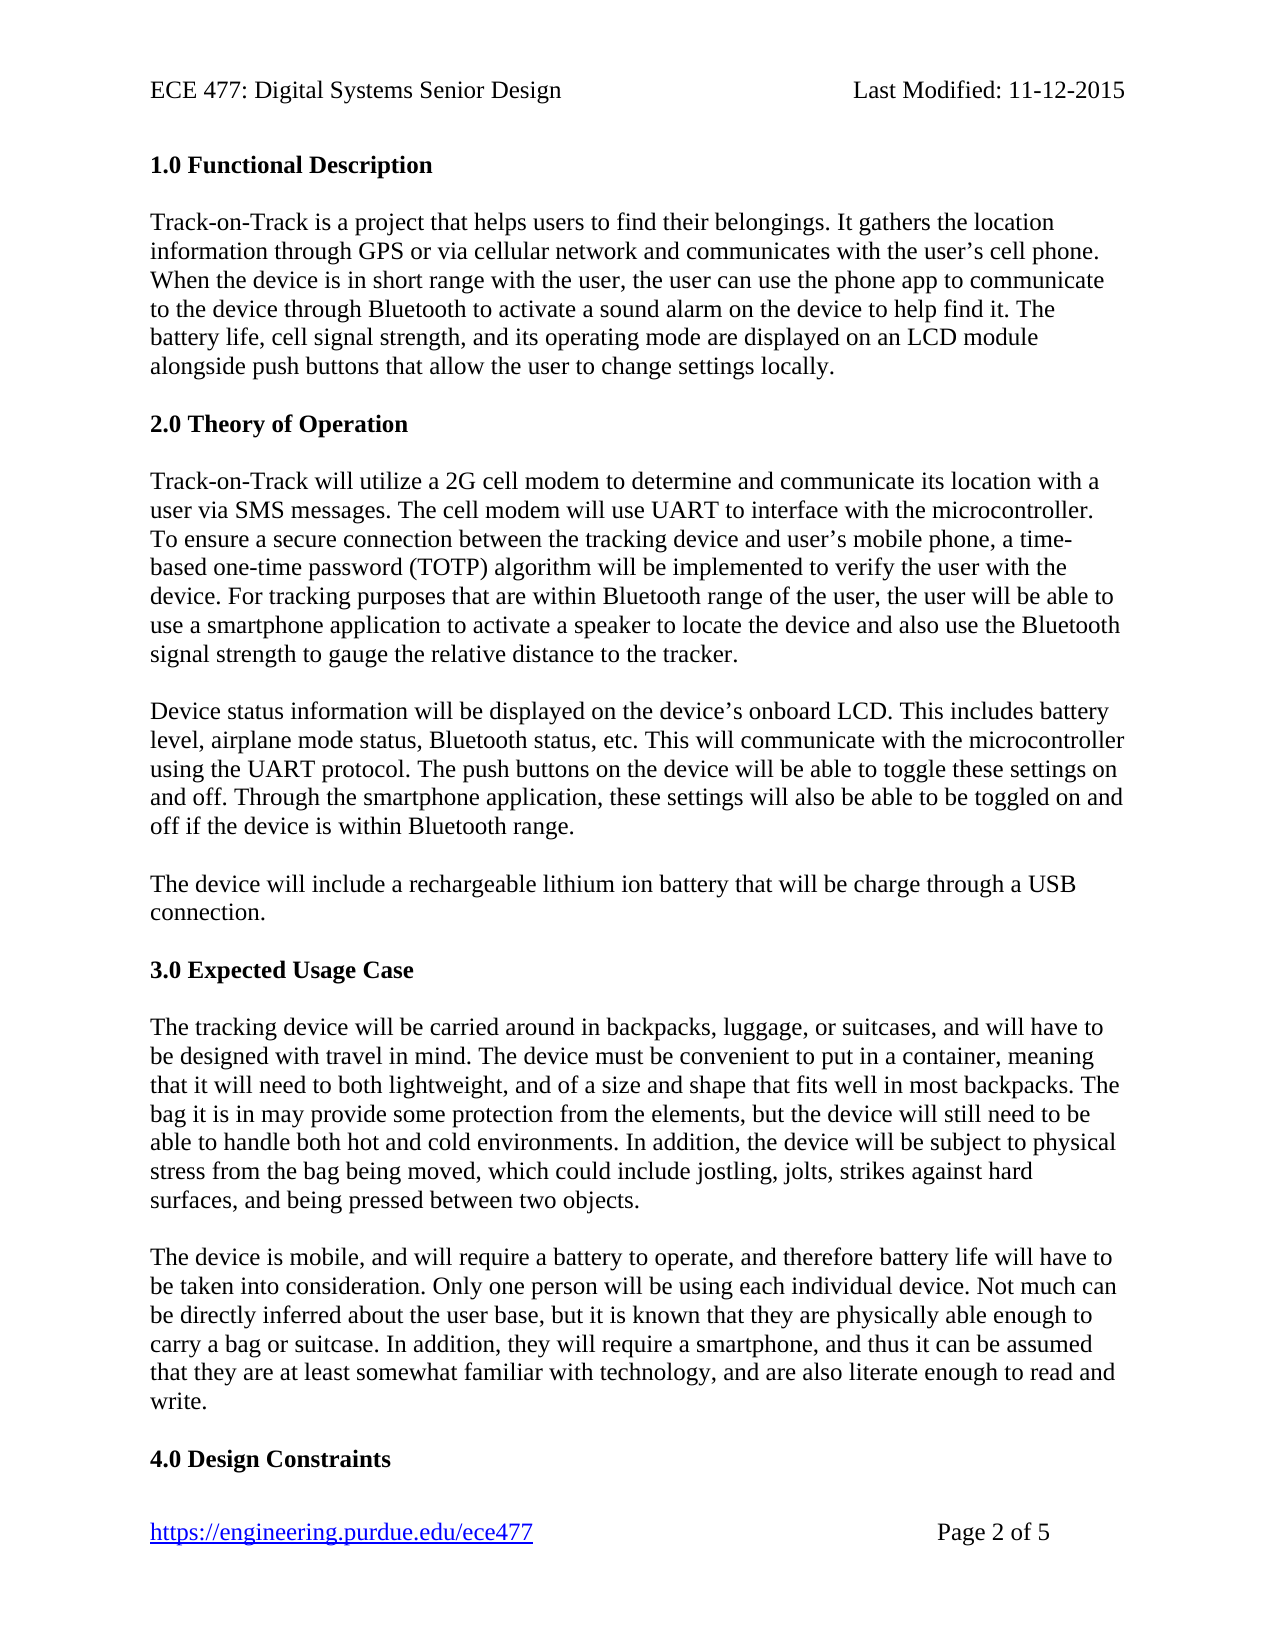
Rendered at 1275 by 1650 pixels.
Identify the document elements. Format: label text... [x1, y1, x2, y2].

text The device is mobile, and will require a battery to operate, and therefore battery life will have to be taken into consideration. Only one person will be using each individual device. Not much can be directly inferred about the user base, but it is known that they are physically able enough to carry a bag or suitcase. In addition, they will require a smartphone, and thus it can be assumed that they are at least somewhat familiar with technology, and are also literate enough to read and write. [150, 1242, 1125, 1415]
text The tracking device will be carried around in backpacks, luggage, or suitcases, and will have to be designed with travel in mind. The device must be convenient to put in a container, meaning [150, 1012, 1125, 1070]
title 4.0 Design Constraints [150, 1444, 1125, 1472]
text Device status information will be displayed on the device’s onboard LCD. This includes battery level, airplane mode status, Bluetooth status, etc. This will communicate with the microcontroller using the UART protocol. The push buttons on the device will be able to toggle these settings on and off. Through the smartphone application, these settings will also be able to be toggled on and off if the device is within Bluetooth range. [150, 696, 1125, 840]
title 3.0 Expected Usage Case [150, 955, 1125, 984]
title 1.0 Functional Description [150, 150, 1125, 179]
text Track-on-Track is a project that helps users to find their belongings. It gathers the location information through GPS or via cellular network and communicates with the user’s cell phone. When the device is in short range with the user, the user can use the phone app to communicate to the device through Bluetooth to activate a sound alarm on the device to help find it. The battery life, cell signal strength, and its operating mode are displayed on an LCD module alongside push buttons that allow the user to change settings locally. [150, 207, 1125, 380]
text The device will include a rechargeable lithium ion battery that will be charge through a USB connection. [150, 869, 1125, 926]
text that it will need to both lightweight, and of a size and shape that fits well in most backpacks. The bag it is in may provide some protection from the elements, but the device will still need to be able to handle both hot and cold environments. In addition, the device will be subject to physical stress from the bag being moved, which could include jostling, jolts, strikes against hard surfaces, and being pressed between two objects. [150, 1070, 1125, 1214]
title 2.0 Theory of Operation [150, 409, 1125, 437]
title Track-on-Track will utilize a 2G cell modem to determine and communicate its location with a user via SMS messages. The cell modem will use UART to interface with the microcontroller. To ensure a secure connection between the tracking device and user’s mobile phone, a time-based one-time password (TOTP) algorithm will be implemented to verify the user with the device. For tracking purposes that are within Bluetooth range of the user, the user will be able to use a smartphone application to activate a speaker to locate the device and also use the Bluetooth signal strength to gauge the relative distance to the tracker. [150, 466, 1125, 667]
